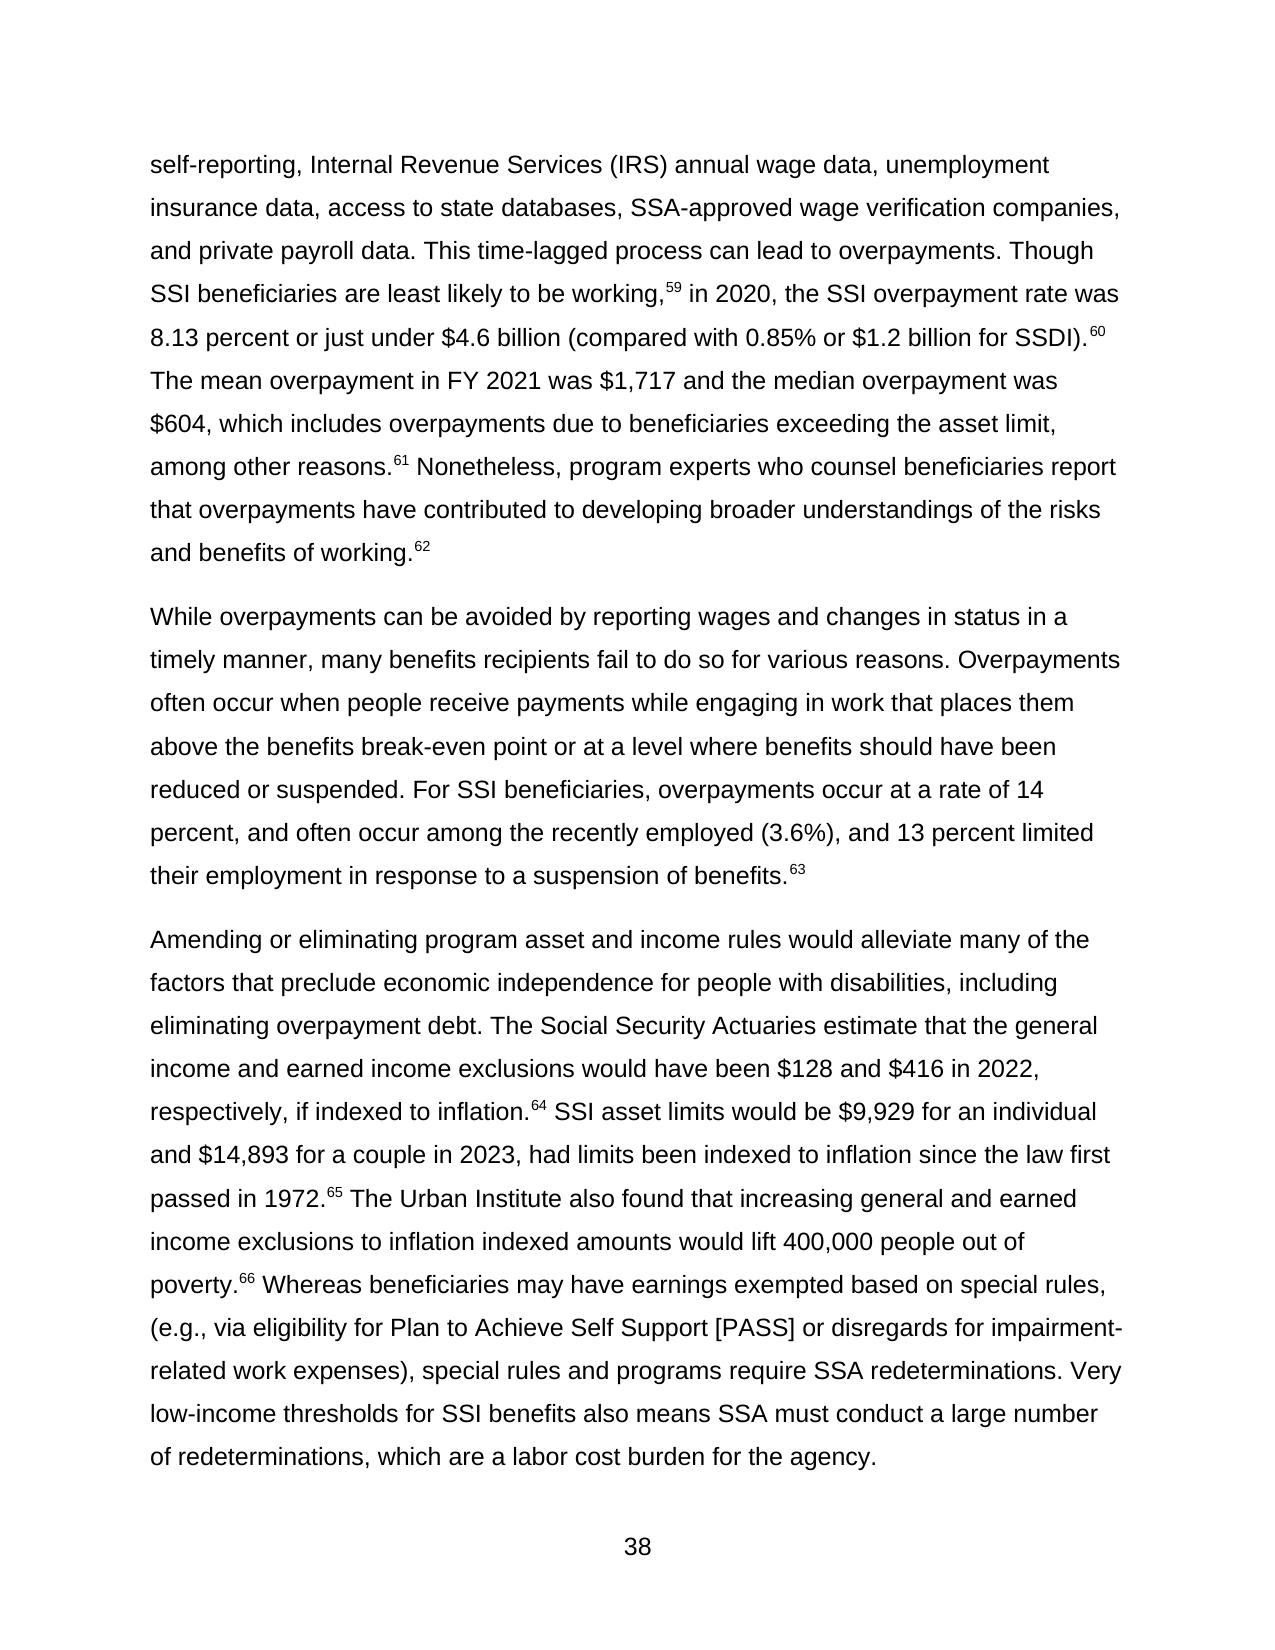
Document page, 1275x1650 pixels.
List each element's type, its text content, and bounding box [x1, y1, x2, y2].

text Amending or eliminating program asset and income rules would alleviate many of the factors that preclude economic independence for people with disabilities, including eliminating overpayment debt. The Social Security Actuaries estimate that the general income and earned income exclusions would have been $128 and $416 in 2022, respectively, if indexed to inflation. SSI asset limits would be $9,929 for an individual and $14,893 for a couple in 2023, had limits been indexed to inflation since the law first passed in 1972. The Urban Institute also found that increasing general and earned income exclusions to inflation indexed amounts would lift 400,000 people out of poverty. Whereas beneficiaries may have earnings exempted based on special rules, (e.g., via eligibility for Plan to Achieve Self Support [PASS] or disregards for impairment-related work expenses), special rules and programs require SSA redeterminations. Very low-income thresholds for SSI benefits also means SSA must conduct a large number of redeterminations, which are a labor cost burden for the agency. [150, 925, 1125, 1471]
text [150, 150, 1125, 567]
text While overpayments can be avoided by reporting wages and changes in status in a timely manner, many benefits recipients fail to do so for various reasons. Overpayments often occur when people receive payments while engaging in work that places them above the benefits break-even point or at a level where benefits should have been reduced or suspended. For SSI beneficiaries, overpayments occur at a rate of 14 percent, and often occur among the recently employed (3.6%), and 13 percent limited their employment in response to a suspension of benefits. [150, 602, 1125, 889]
